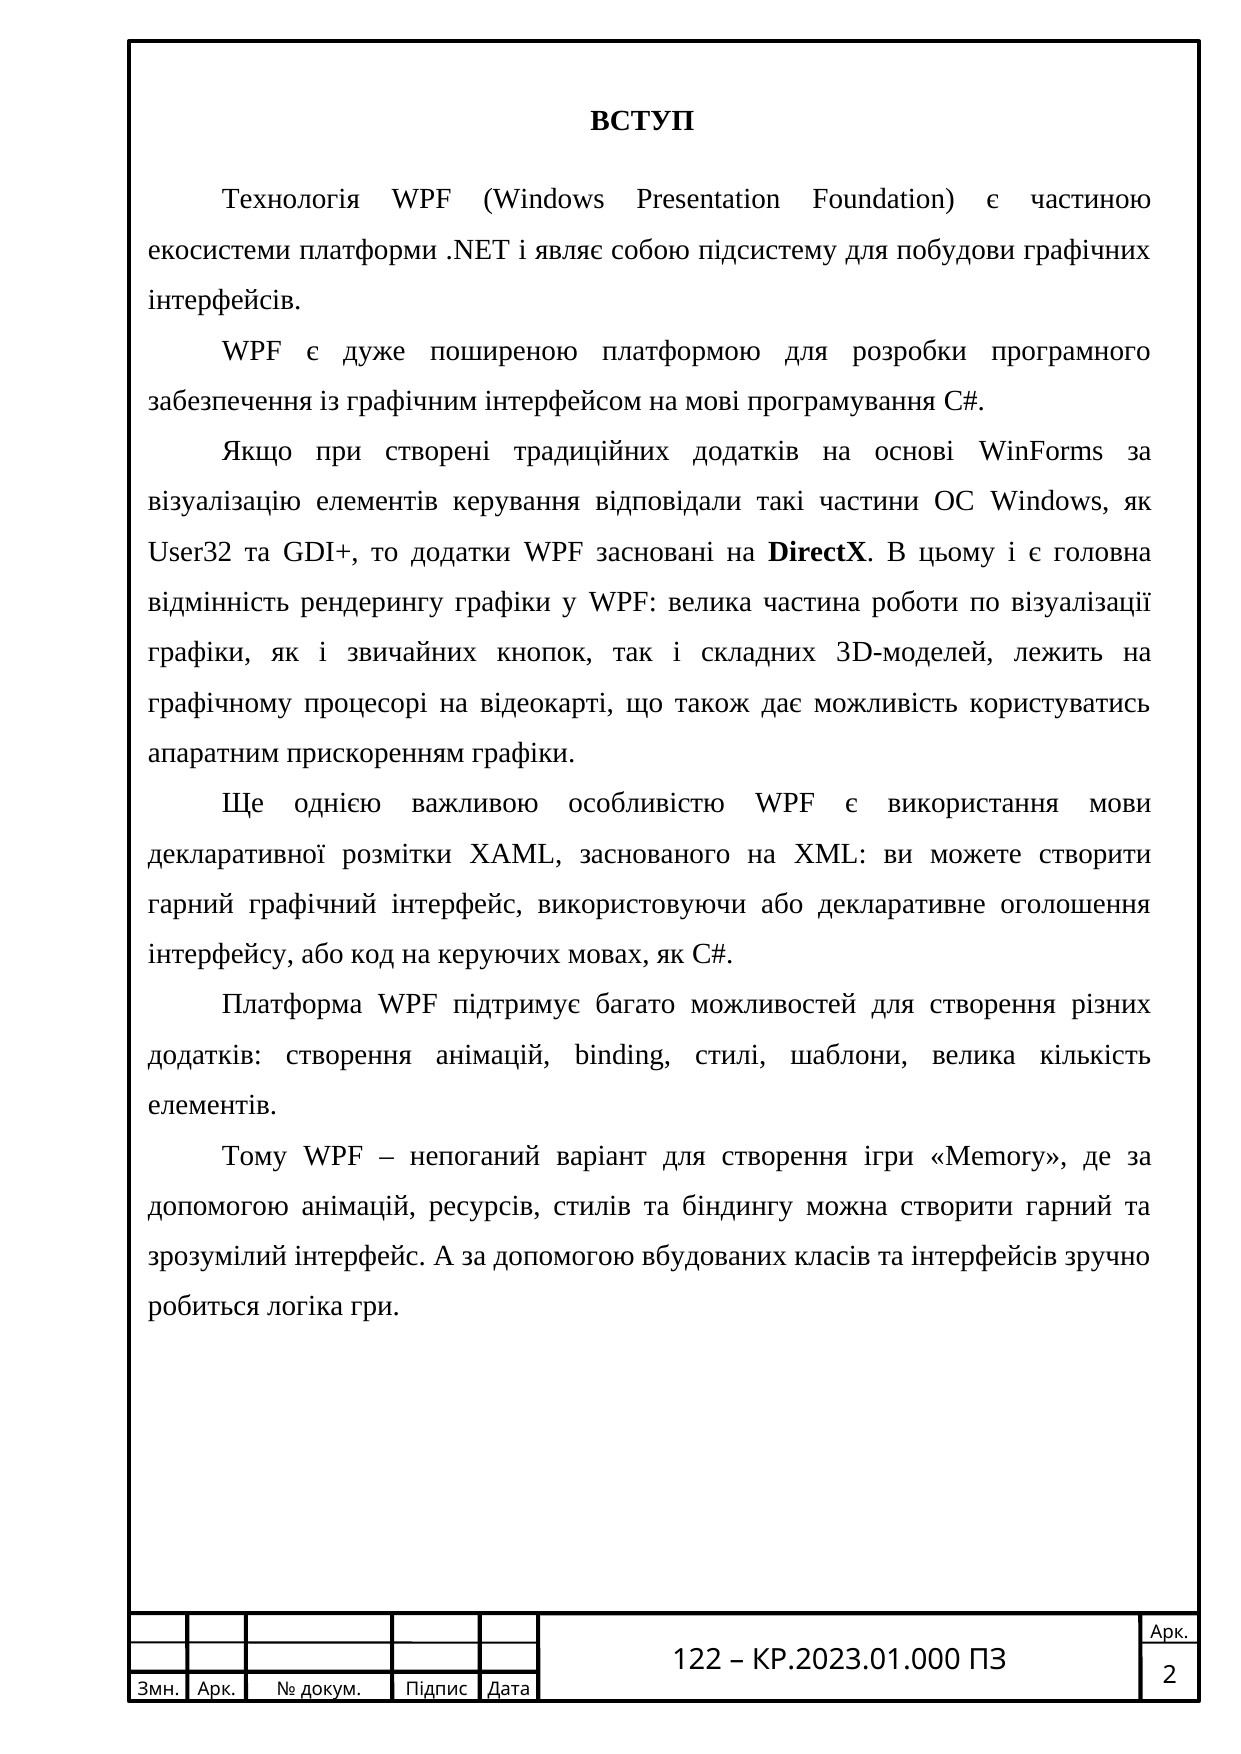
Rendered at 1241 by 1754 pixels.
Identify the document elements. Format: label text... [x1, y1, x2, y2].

text Тому WPF – непоганий варіант для створення ігри «Memory», де за допомогою анімацій, ресурсів, стилів та біндингу можна створити гарний та зрозумілий інтерфейс. А за допомогою вбудованих класів та інтерфейсів зручно робиться логіка гри. [148, 1138, 1152, 1322]
text Якщо при створені традиційних додатків на основі WinForms за візуалізацію елементів керування відповідали такі частини ОС Windows, як User32 та GDI+, то додатки WPF засновані на DirectX. В цьому і є головна відмінність рендерингу графіки у WPF: велика частина роботи по візуалізації графіки, як і звичайних кнопок, так і складних 3D-моделей, лежить на графічному процесорі на відеокарті, що також дає можливість користуватись апаратним прискоренням графіки. [148, 433, 1152, 769]
text ВСТУП [162, 103, 1122, 136]
text Ще однією важливою особливістю WPF є використання мови декларативної розмітки XAML, заснованого на XML: ви можете створити гарний графічний інтерфейс, використовуючи або декларативне оголошення інтерфейсу, або код на керуючих мовах, як C#. [148, 785, 1152, 970]
text Платформа WPF підтримує багато можливостей для створення різних додатків: створення анімацій, binding, стилі, шаблони, велика кількість елементів. [148, 987, 1152, 1121]
text Технологія WPF (Windows Presentation Foundation) є частиною екосистеми платформи .NET і являє собою підсистему для побудови графічних інтерфейсів. [148, 182, 1152, 316]
text WPF є дуже поширеною платформою для розробки програмного забезпечення із графічним інтерфейсом на мові програмування C#. [148, 333, 1152, 416]
